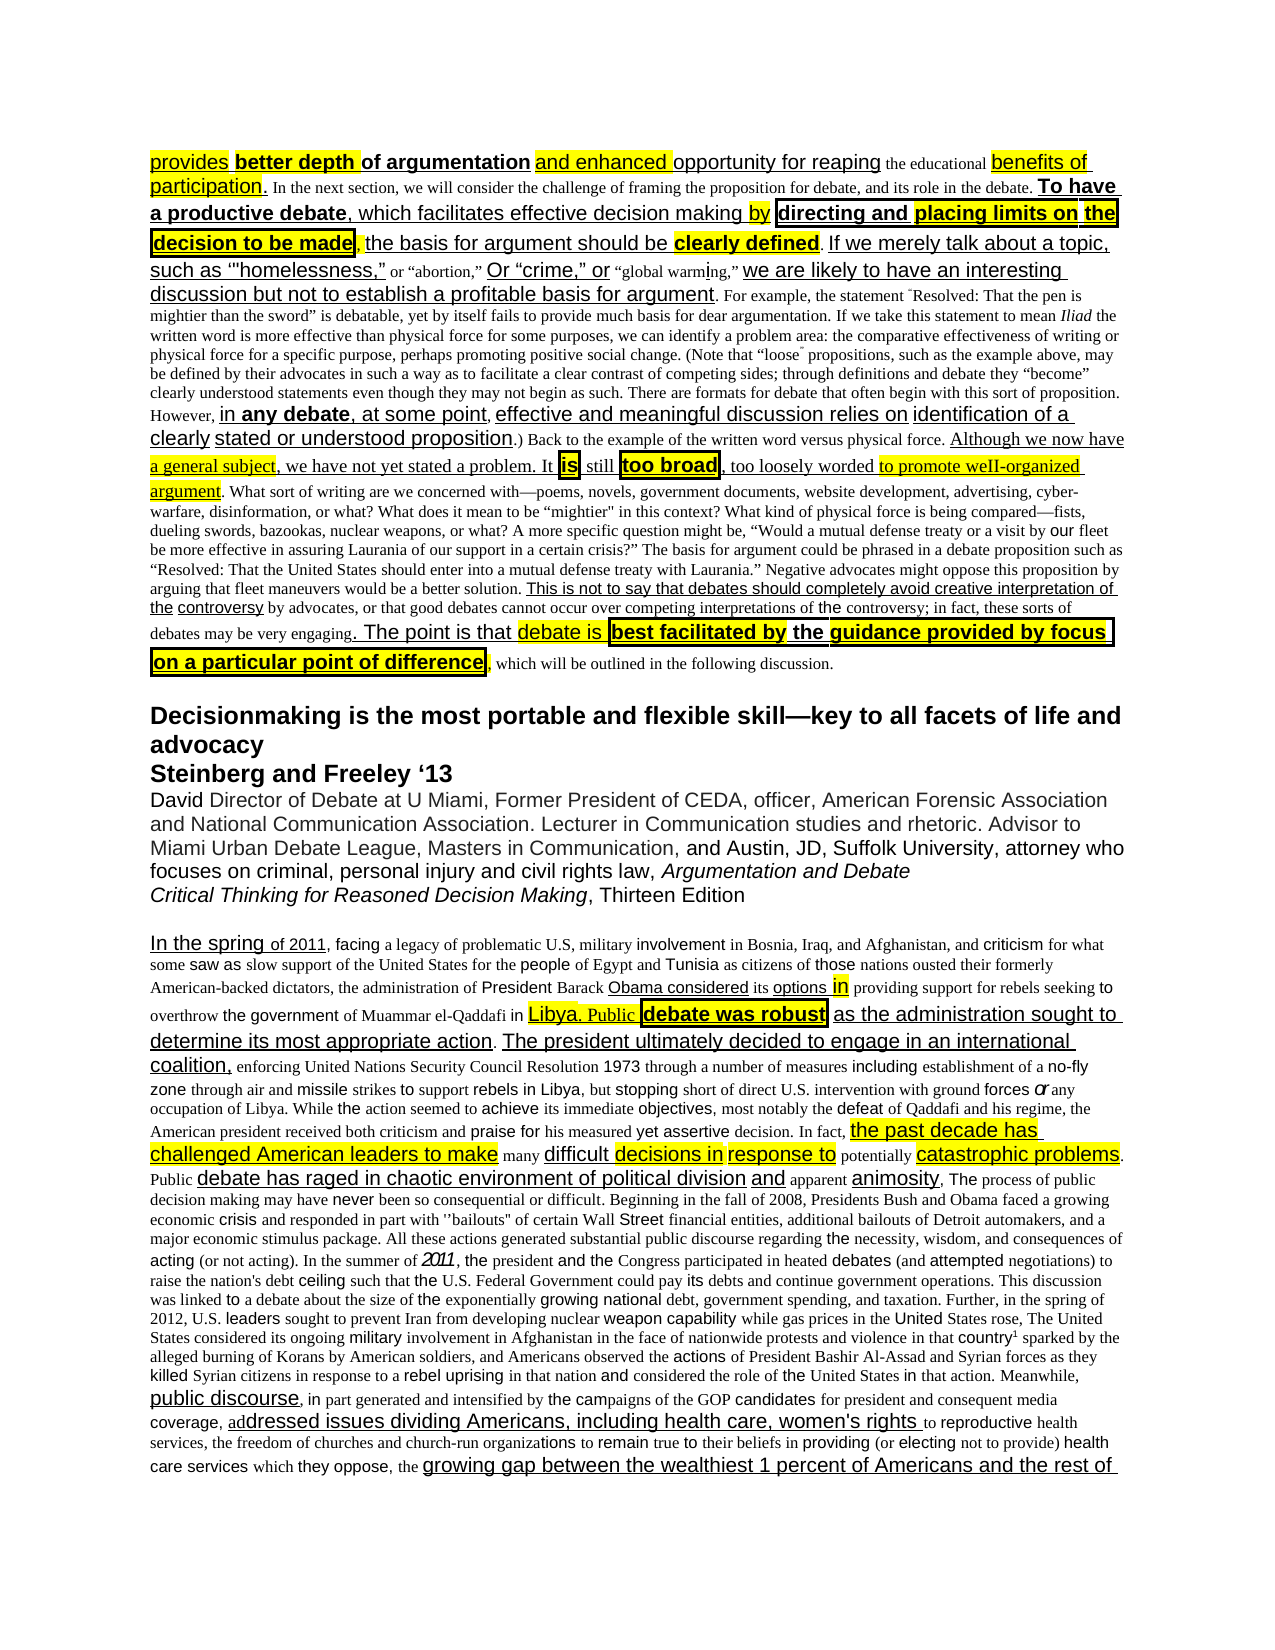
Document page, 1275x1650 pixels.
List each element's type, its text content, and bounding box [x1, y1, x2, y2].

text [150, 150, 1125, 677]
text Steinberg and Freeley ‘13 [150, 759, 1125, 787]
text David Director of Debate at U Miami, Former President of CEDA, officer, American Forensic Association and National Communication Association. Lecturer in Communication studies and rhetoric. Advisor to Miami Urban Debate League, Masters in Communication, and Austin, JD, Suffolk University, attorney who focuses on criminal, personal injury and civil rights law, Argumentation and Debate [150, 787, 1125, 883]
text Critical Thinking for Reasoned Decision Making, Thirteen Edition [150, 883, 1125, 907]
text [150, 931, 1125, 1476]
text Decisionmaking is the most portable and flexible skill—key to all facets of life and advocacy [150, 701, 1125, 759]
